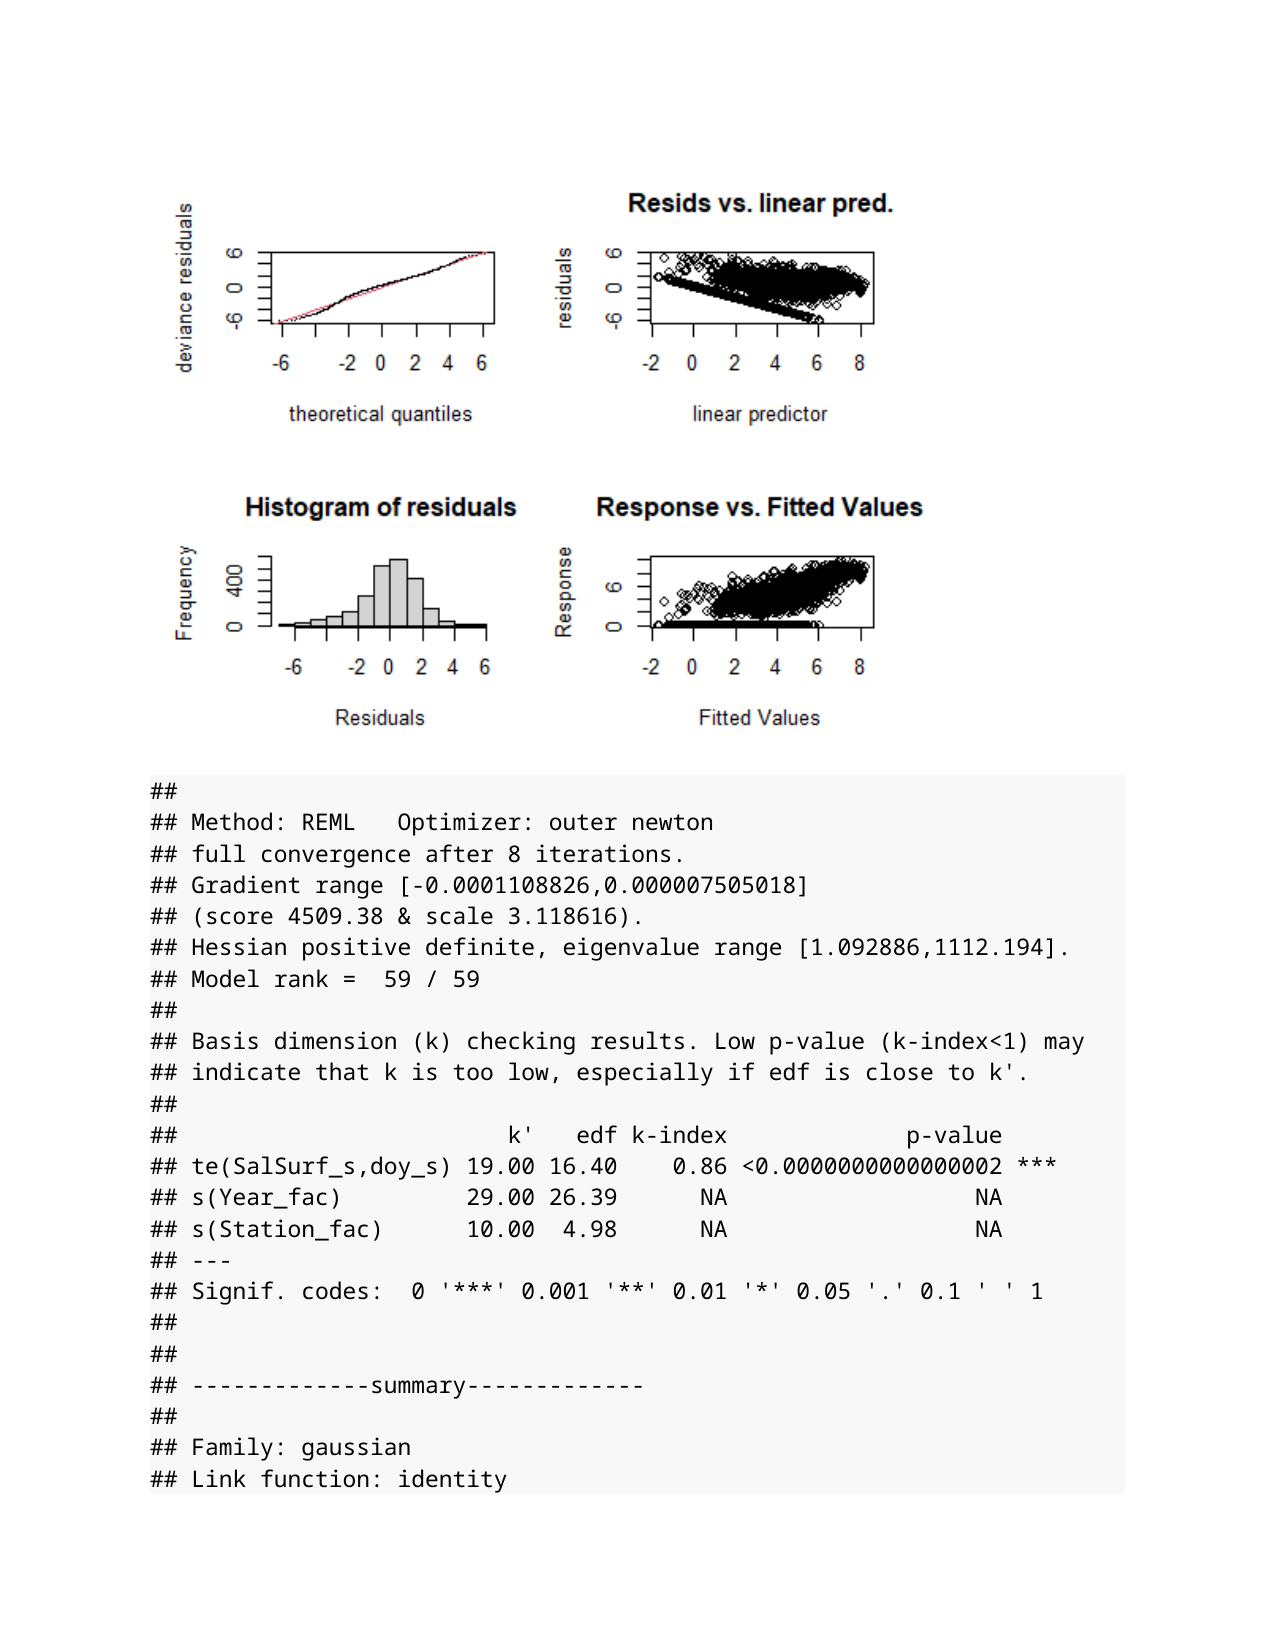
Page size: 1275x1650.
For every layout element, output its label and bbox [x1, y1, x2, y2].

picture [168, 150, 927, 757]
text [150, 775, 1125, 1494]
